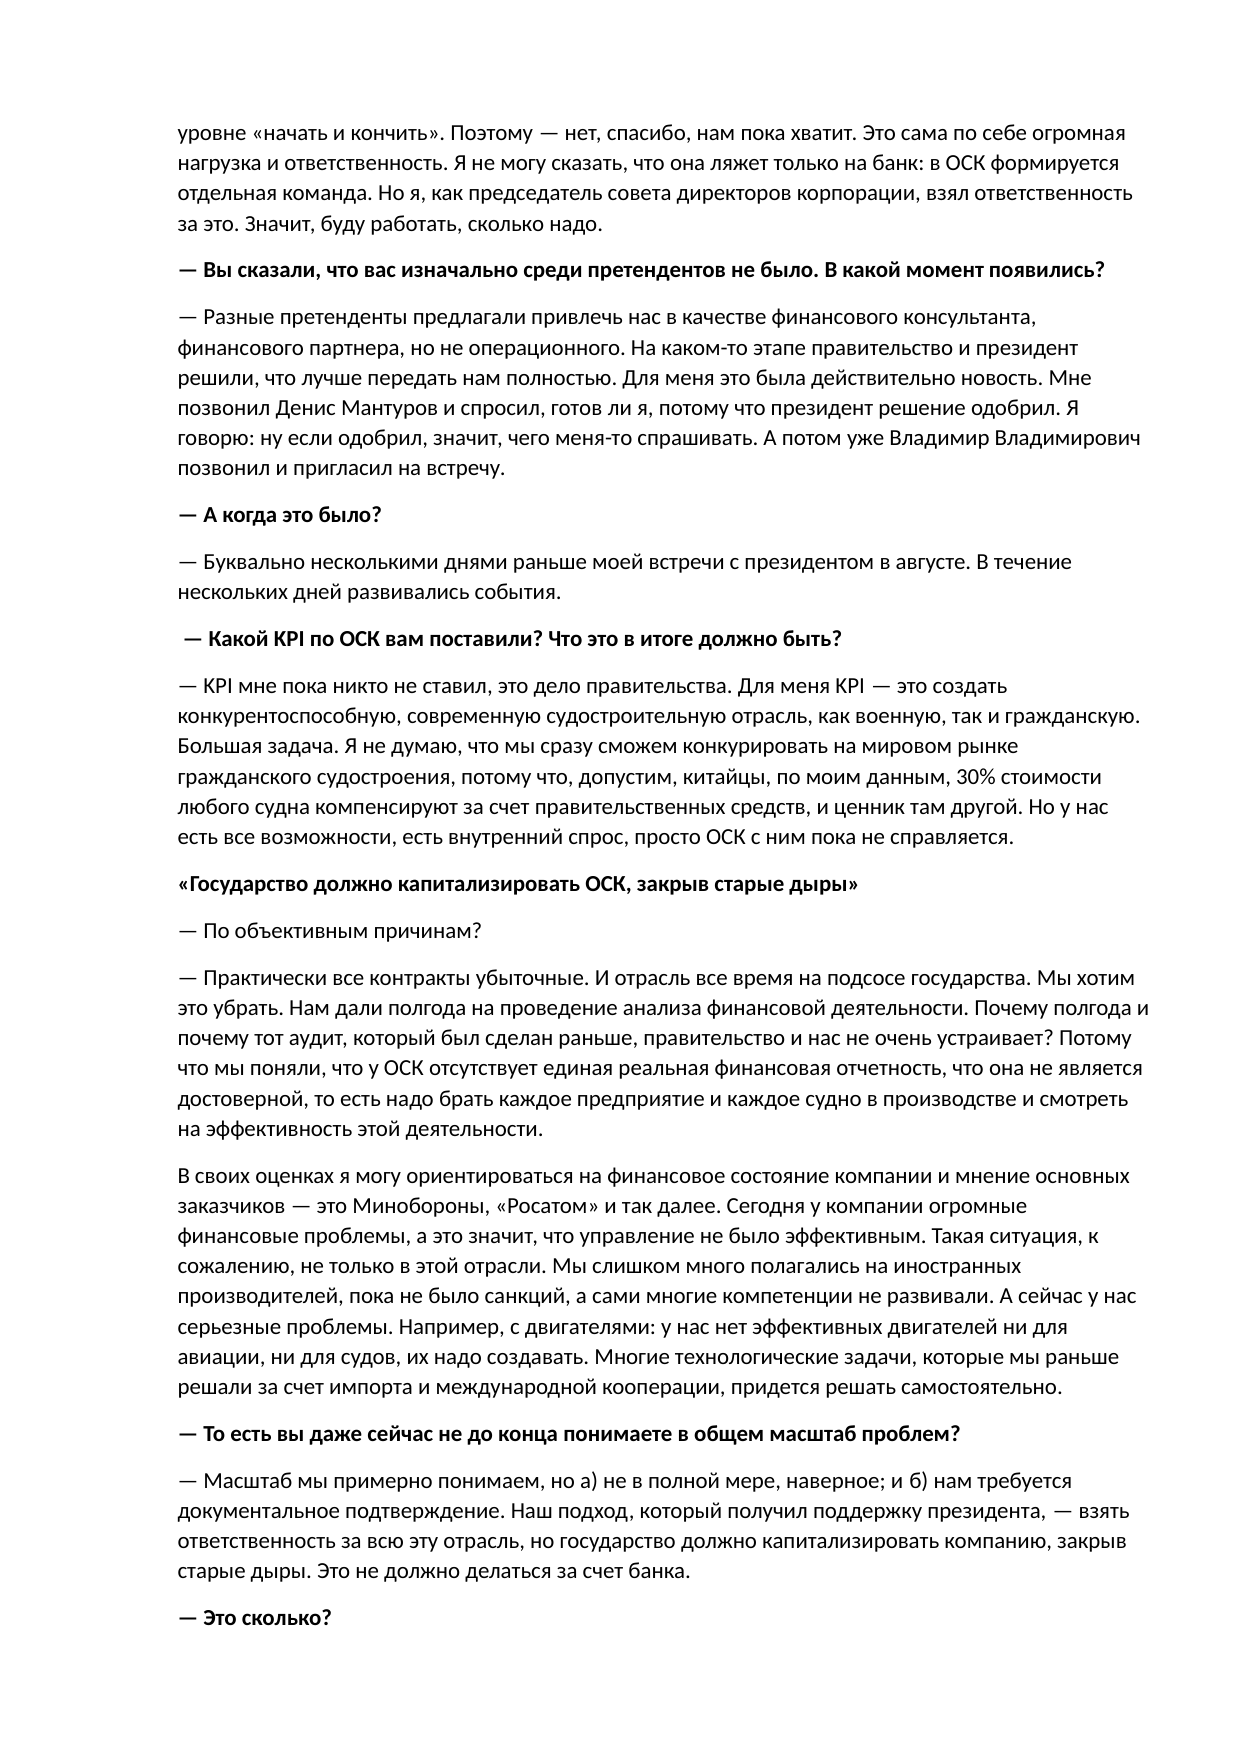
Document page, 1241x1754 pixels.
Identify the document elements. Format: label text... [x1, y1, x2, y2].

text — По объективным причинам? [177, 916, 1152, 944]
text — Вы сказали, что вас изначально среди претендентов не было. В какой момент появились? [177, 256, 1152, 284]
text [177, 118, 1152, 237]
text — Какой KPI по ОСК вам поставили? Что это в итоге должно быть? [177, 624, 1152, 652]
text — Буквально несколькими днями раньше моей встречи с президентом в августе. В течение нескольких дней развивались события. [177, 547, 1152, 606]
text — Разные претенденты предлагали привлечь нас в качестве финансового консультанта, финансового партнера, но не операционного. На каком-то этапе правительство и президент решили, что лучше передать нам полностью. Для меня это была действительно новость. Мне позвонил Денис Мантуров и спросил, готов ли я, потому что президент решение одобрил. Я говорю: ну если одобрил, значит, чего меня-то спрашивать. А потом уже Владимир Владимирович позвонил и пригласил на встречу. [177, 302, 1152, 482]
text «Государство должно капитализировать ОСК, закрыв старые дыры» [177, 869, 1152, 897]
text — То есть вы даже сейчас не до конца понимаете в общем масштаб проблем? [177, 1419, 1152, 1447]
text В своих оценках я могу ориентироваться на финансовое состояние компании и мнение основных заказчиков — это Минобороны, «Росатом» и так далее. Сегодня у компании огромные финансовые проблемы, а это значит, что управление не было эффективным. Такая ситуация, к сожалению, не только в этой отрасли. Мы слишком много полагались на иностранных производителей, пока не было санкций, а сами многие компетенции не развивали. А сейчас у нас серьезные проблемы. Например, с двигателями: у нас нет эффективных двигателей ни для авиации, ни для судов, их надо создавать. Многие технологические задачи, которые мы раньше решали за счет импорта и международной кооперации, придется решать самостоятельно. [177, 1161, 1152, 1400]
text — KPI мне пока никто не ставил, это дело правительства. Для меня KPI — это создать конкурентоспособную, современную судостроительную отрасль, как военную, так и гражданскую. Большая задача. Я не думаю, что мы сразу сможем конкурировать на мировом рынке гражданского судостроения, потому что, допустим, китайцы, по моим данным, 30% стоимости любого судна компенсируют за счет правительственных средств, и ценник там другой. Но у нас есть все возможности, есть внутренний спрос, просто ОСК с ним пока не справляется. [177, 671, 1152, 850]
text — Масштаб мы примерно понимаем, но а) не в полной мере, наверное; и б) нам требуется документальное подтверждение. Наш подход, который получил поддержку президента, — взять ответственность за всю эту отрасль, но государство должно капитализировать компанию, закрыв старые дыры. Это не должно делаться за счет банка. [177, 1466, 1152, 1585]
text — А когда это было? [177, 500, 1152, 528]
text — Практически все контракты убыточные. И отрасль все время на подсосе государства. Мы хотим это убрать. Нам дали полгода на проведение анализа финансовой деятельности. Почему полгода и почему тот аудит, который был сделан раньше, правительство и нас не очень устраивает? Потому что мы поняли, что у ОСК отсутствует единая реальная финансовая отчетность, что она не является достоверной, то есть надо брать каждое предприятие и каждое судно в производстве и смотреть на эффективность этой деятельности. [177, 963, 1152, 1142]
text — Это сколько? [177, 1603, 1152, 1632]
